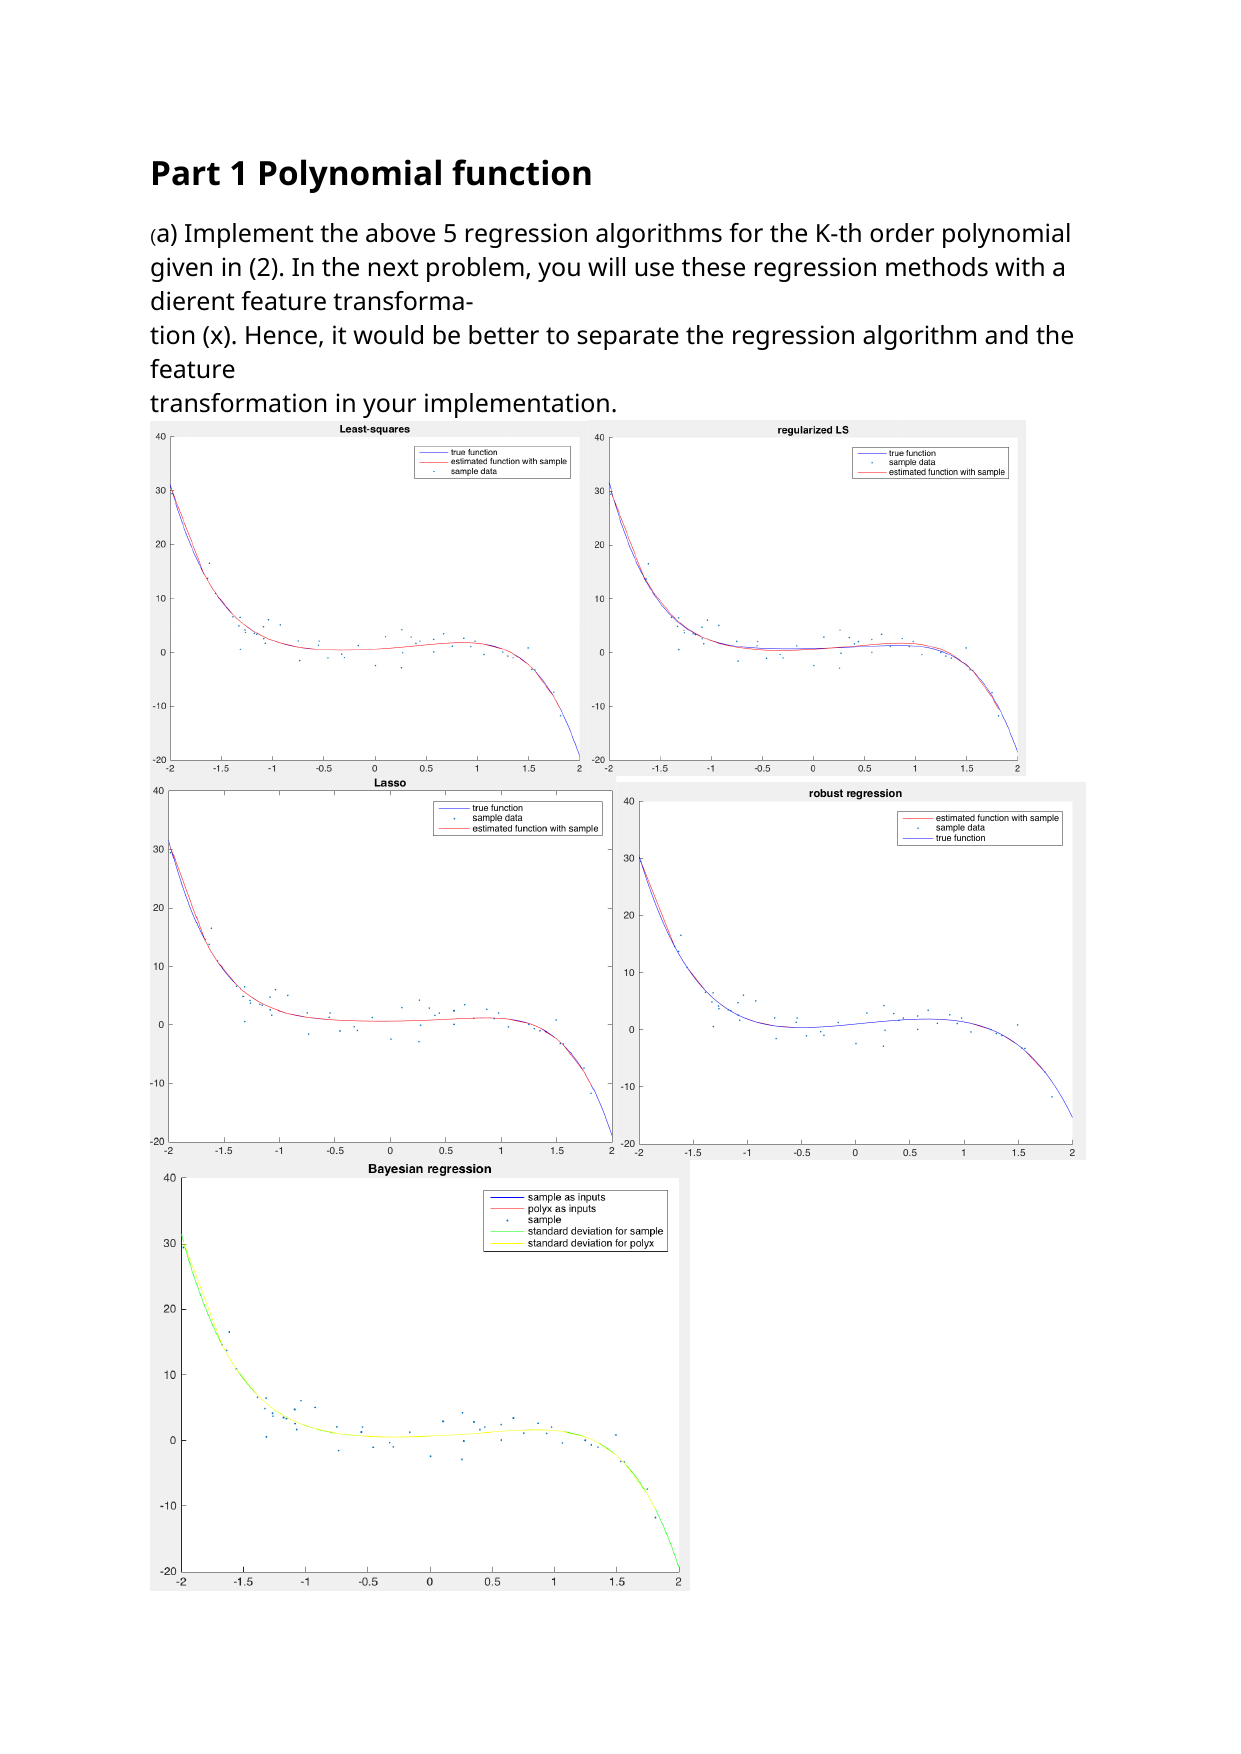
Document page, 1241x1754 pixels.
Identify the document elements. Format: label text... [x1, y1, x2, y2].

text Part 1 Polynomial function [150, 150, 1090, 195]
text transformation in your implementation. [150, 386, 1090, 420]
text tion (x). Hence, it would be better to separate the regression algorithm and the feature [150, 318, 1090, 386]
picture [150, 420, 1086, 1591]
text (a) Implement the above 5 regression algorithms for the K-th order polynomial given in (2). In the next problem, you will use these regression methods with a dierent feature transforma- [150, 216, 1090, 318]
